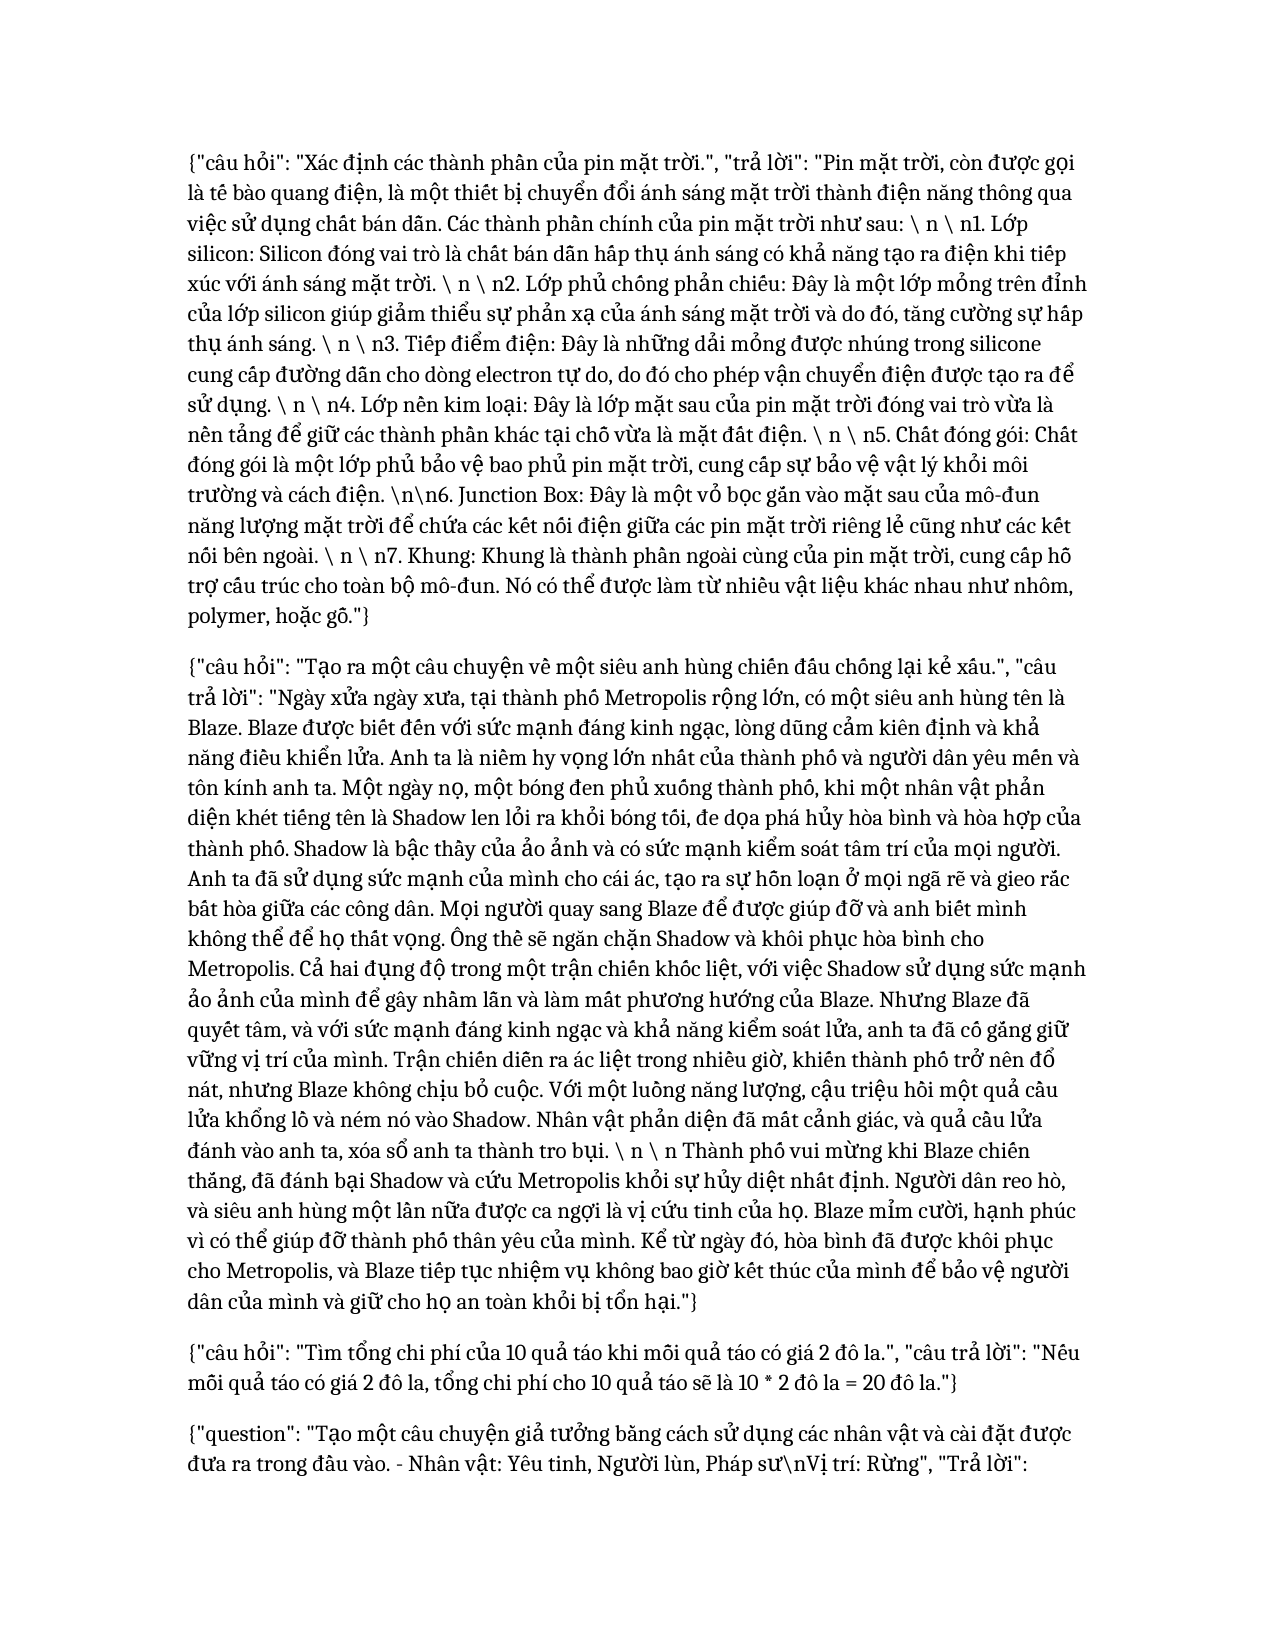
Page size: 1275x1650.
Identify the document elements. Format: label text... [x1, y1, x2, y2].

text {"câu hỏi": "Xác định các thành phần của pin mặt trời.", "trả lời": "Pin mặt trời, còn được gọi là tế bào quang điện, là một thiết bị chuyển đổi ánh sáng mặt trời thành điện năng thông qua việc sử dụng chất bán dẫn. Các thành phần chính của pin mặt trời như sau: \ n \ n1. Lớp silicon: Silicon đóng vai trò là chất bán dẫn hấp thụ ánh sáng có khả năng tạo ra điện khi tiếp xúc với ánh sáng mặt trời. \ n \ n2. Lớp phủ chống phản chiếu: Đây là một lớp mỏng trên đỉnh của lớp silicon giúp giảm thiểu sự phản xạ của ánh sáng mặt trời và do đó, tăng cường sự hấp thụ ánh sáng. \ n \ n3. Tiếp điểm điện: Đây là những dải mỏng được nhúng trong silicone cung cấp đường dẫn cho dòng electron tự do, do đó cho phép vận chuyển điện được tạo ra để sử dụng. \ n \ n4. Lớp nền kim loại: Đây là lớp mặt sau của pin mặt trời đóng vai trò vừa là nền tảng để giữ các thành phần khác tại chỗ vừa là mặt đất điện. \ n \ n5. Chất đóng gói: Chất đóng gói là một lớp phủ bảo vệ bao phủ pin mặt trời, cung cấp sự bảo vệ vật lý khỏi môi trường và cách điện. \n\n6. Junction Box: Đây là một vỏ bọc gắn vào mặt sau của mô-đun năng lượng mặt trời để chứa các kết nối điện giữa các pin mặt trời riêng lẻ cũng như các kết nối bên ngoài. \ n \ n7. Khung: Khung là thành phần ngoài cùng của pin mặt trời, cung cấp hỗ trợ cấu trúc cho toàn bộ mô-đun. Nó có thể được làm từ nhiều vật liệu khác nhau như nhôm, polymer, hoặc gỗ."} [187, 150, 1087, 629]
text {"câu hỏi": "Tạo ra một câu chuyện về một siêu anh hùng chiến đấu chống lại kẻ xấu.", "câu trả lời": "Ngày xửa ngày xưa, tại thành phố Metropolis rộng lớn, có một siêu anh hùng tên là Blaze. Blaze được biết đến với sức mạnh đáng kinh ngạc, lòng dũng cảm kiên định và khả năng điều khiển lửa. Anh ta là niềm hy vọng lớn nhất của thành phố và người dân yêu mến và tôn kính anh ta. Một ngày nọ, một bóng đen phủ xuống thành phố, khi một nhân vật phản diện khét tiếng tên là Shadow len lỏi ra khỏi bóng tối, đe dọa phá hủy hòa bình và hòa hợp của thành phố. Shadow là bậc thầy của ảo ảnh và có sức mạnh kiểm soát tâm trí của mọi người. Anh ta đã sử dụng sức mạnh của mình cho cái ác, tạo ra sự hỗn loạn ở mọi ngã rẽ và gieo rắc bất hòa giữa các công dân. Mọi người quay sang Blaze để được giúp đỡ và anh biết mình không thể để họ thất vọng. Ông thề sẽ ngăn chặn Shadow và khôi phục hòa bình cho Metropolis. Cả hai đụng độ trong một trận chiến khốc liệt, với việc Shadow sử dụng sức mạnh ảo ảnh của mình để gây nhầm lẫn và làm mất phương hướng của Blaze. Nhưng Blaze đã quyết tâm, và với sức mạnh đáng kinh ngạc và khả năng kiểm soát lửa, anh ta đã cố gắng giữ vững vị trí của mình. Trận chiến diễn ra ác liệt trong nhiều giờ, khiến thành phố trở nên đổ nát, nhưng Blaze không chịu bỏ cuộc. Với một luồng năng lượng, cậu triệu hồi một quả cầu lửa khổng lồ và ném nó vào Shadow. Nhân vật phản diện đã mất cảnh giác, và quả cầu lửa đánh vào anh ta, xóa sổ anh ta thành tro bụi. \ n \ n Thành phố vui mừng khi Blaze chiến thắng, đã đánh bại Shadow và cứu Metropolis khỏi sự hủy diệt nhất định. Người dân reo hò, và siêu anh hùng một lần nữa được ca ngợi là vị cứu tinh của họ. Blaze mỉm cười, hạnh phúc vì có thể giúp đỡ thành phố thân yêu của mình. Kể từ ngày đó, hòa bình đã được khôi phục cho Metropolis, và Blaze tiếp tục nhiệm vụ không bao giờ kết thúc của mình để bảo vệ người dân của mình và giữ cho họ an toàn khỏi bị tổn hại."} [187, 654, 1087, 1315]
text {"câu hỏi": "Tìm tổng chi phí của 10 quả táo khi mỗi quả táo có giá 2 đô la.", "câu trả lời": "Nếu mỗi quả táo có giá 2 đô la, tổng chi phí cho 10 quả táo sẽ là 10 * 2 đô la = 20 đô la."} [187, 1339, 1087, 1396]
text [187, 1421, 1087, 1477]
